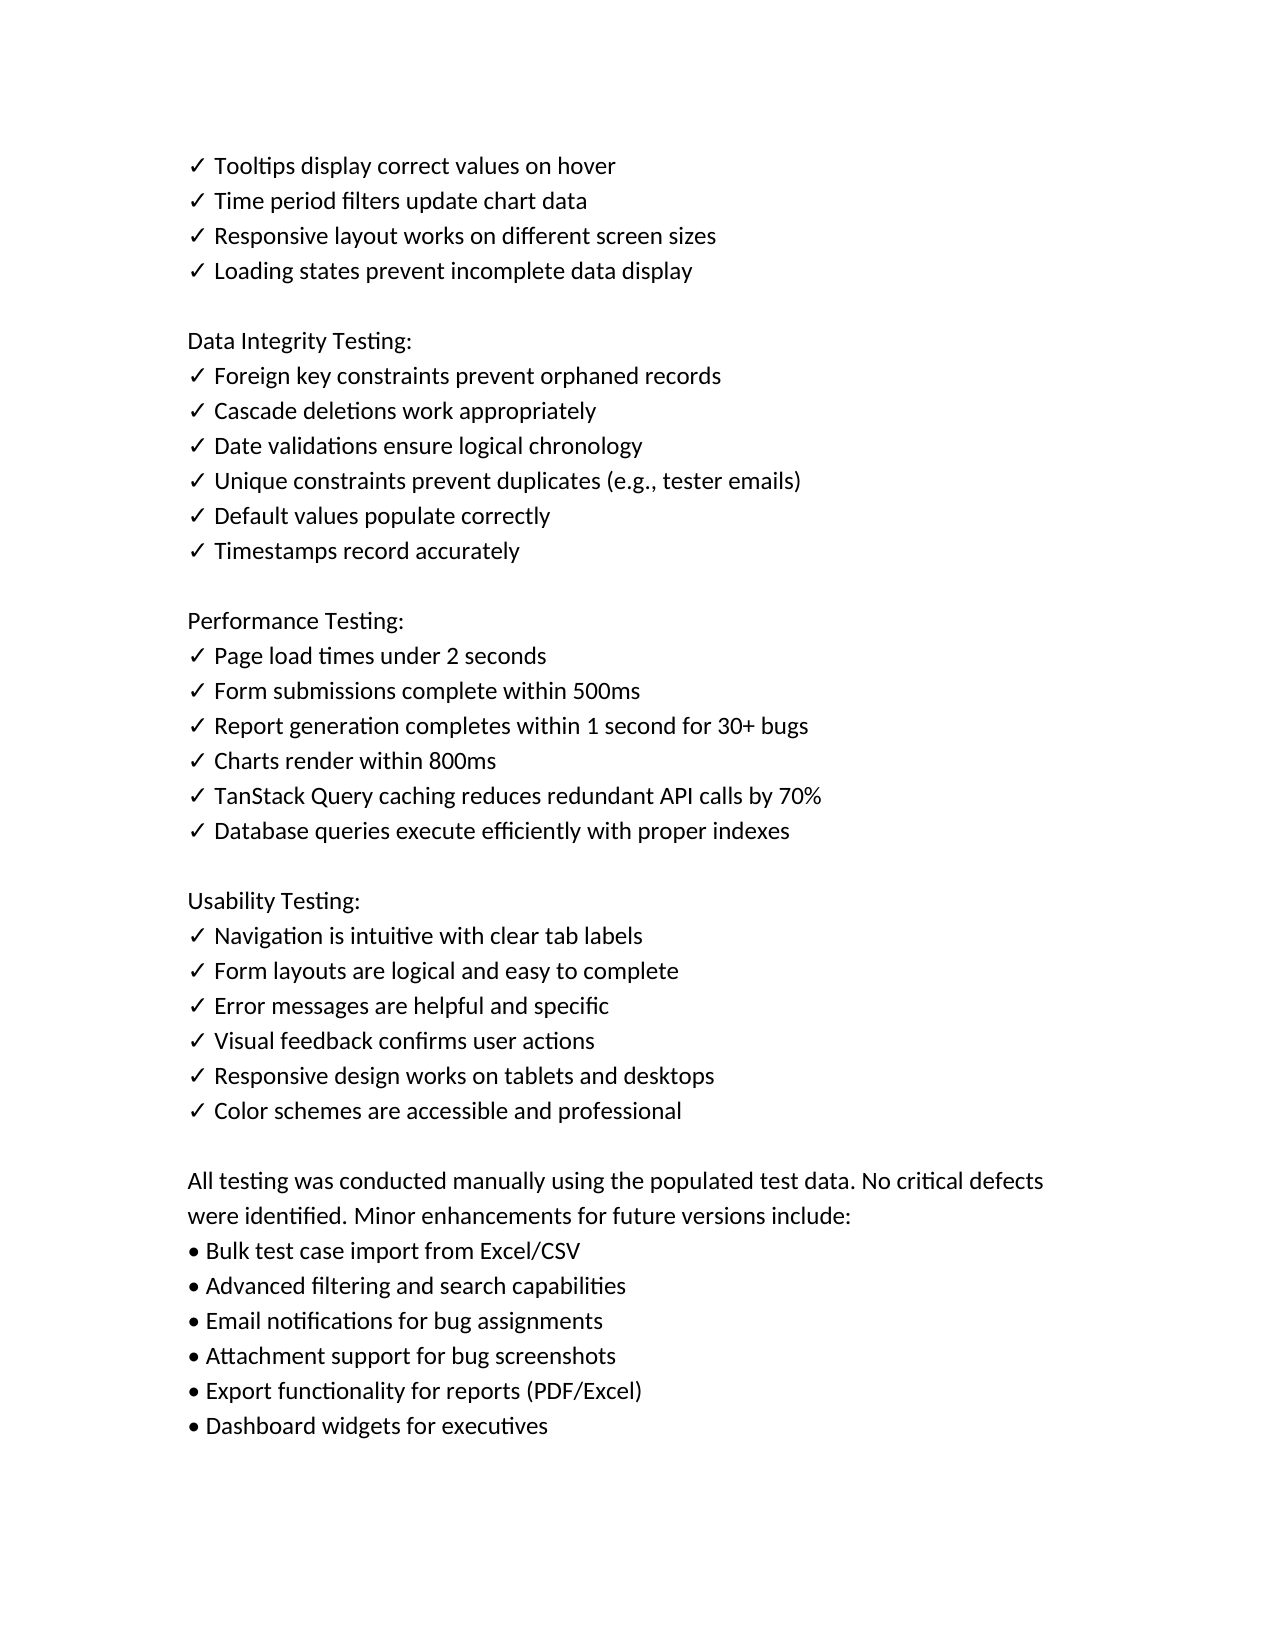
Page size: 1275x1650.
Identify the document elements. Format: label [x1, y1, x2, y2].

text [187, 150, 1087, 1441]
